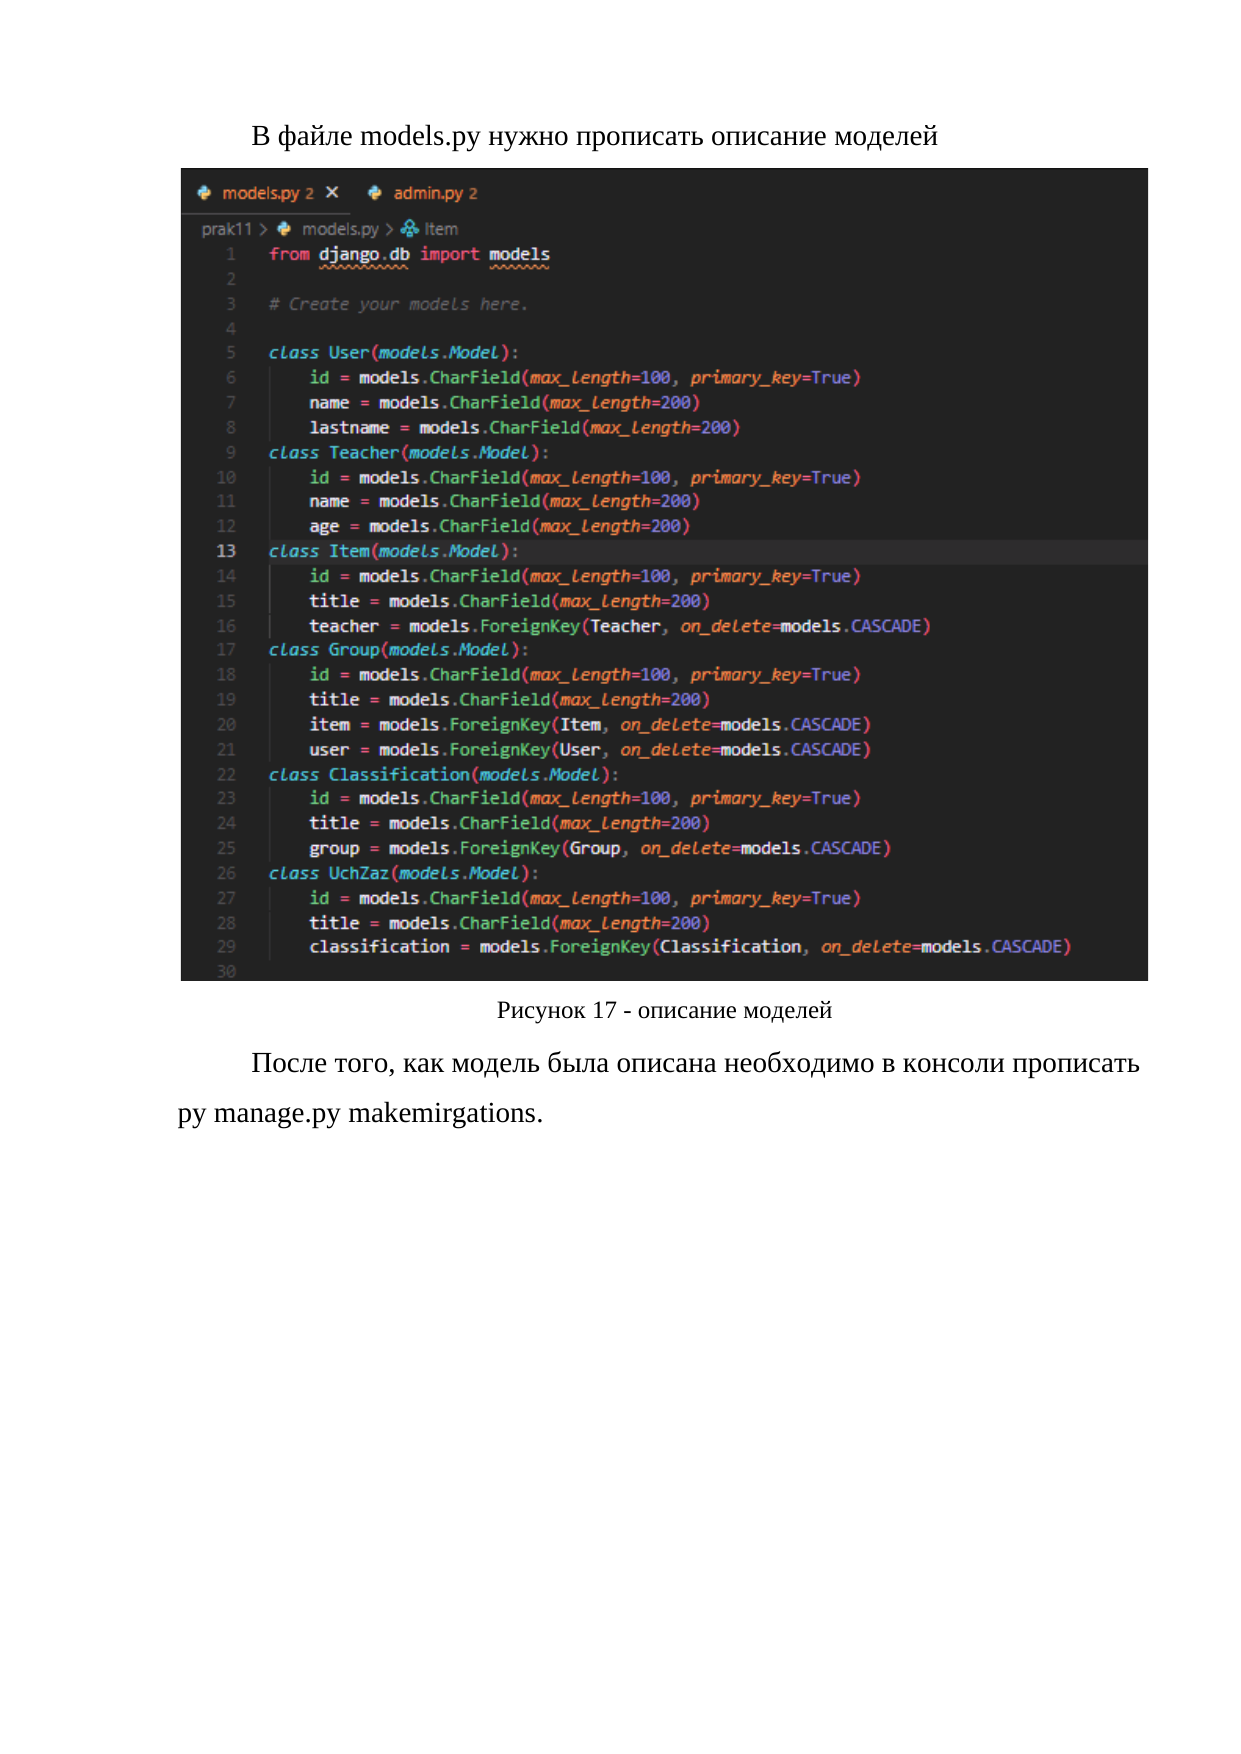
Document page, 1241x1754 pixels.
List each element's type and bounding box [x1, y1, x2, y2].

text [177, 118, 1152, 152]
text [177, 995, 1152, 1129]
picture [180, 168, 1149, 981]
